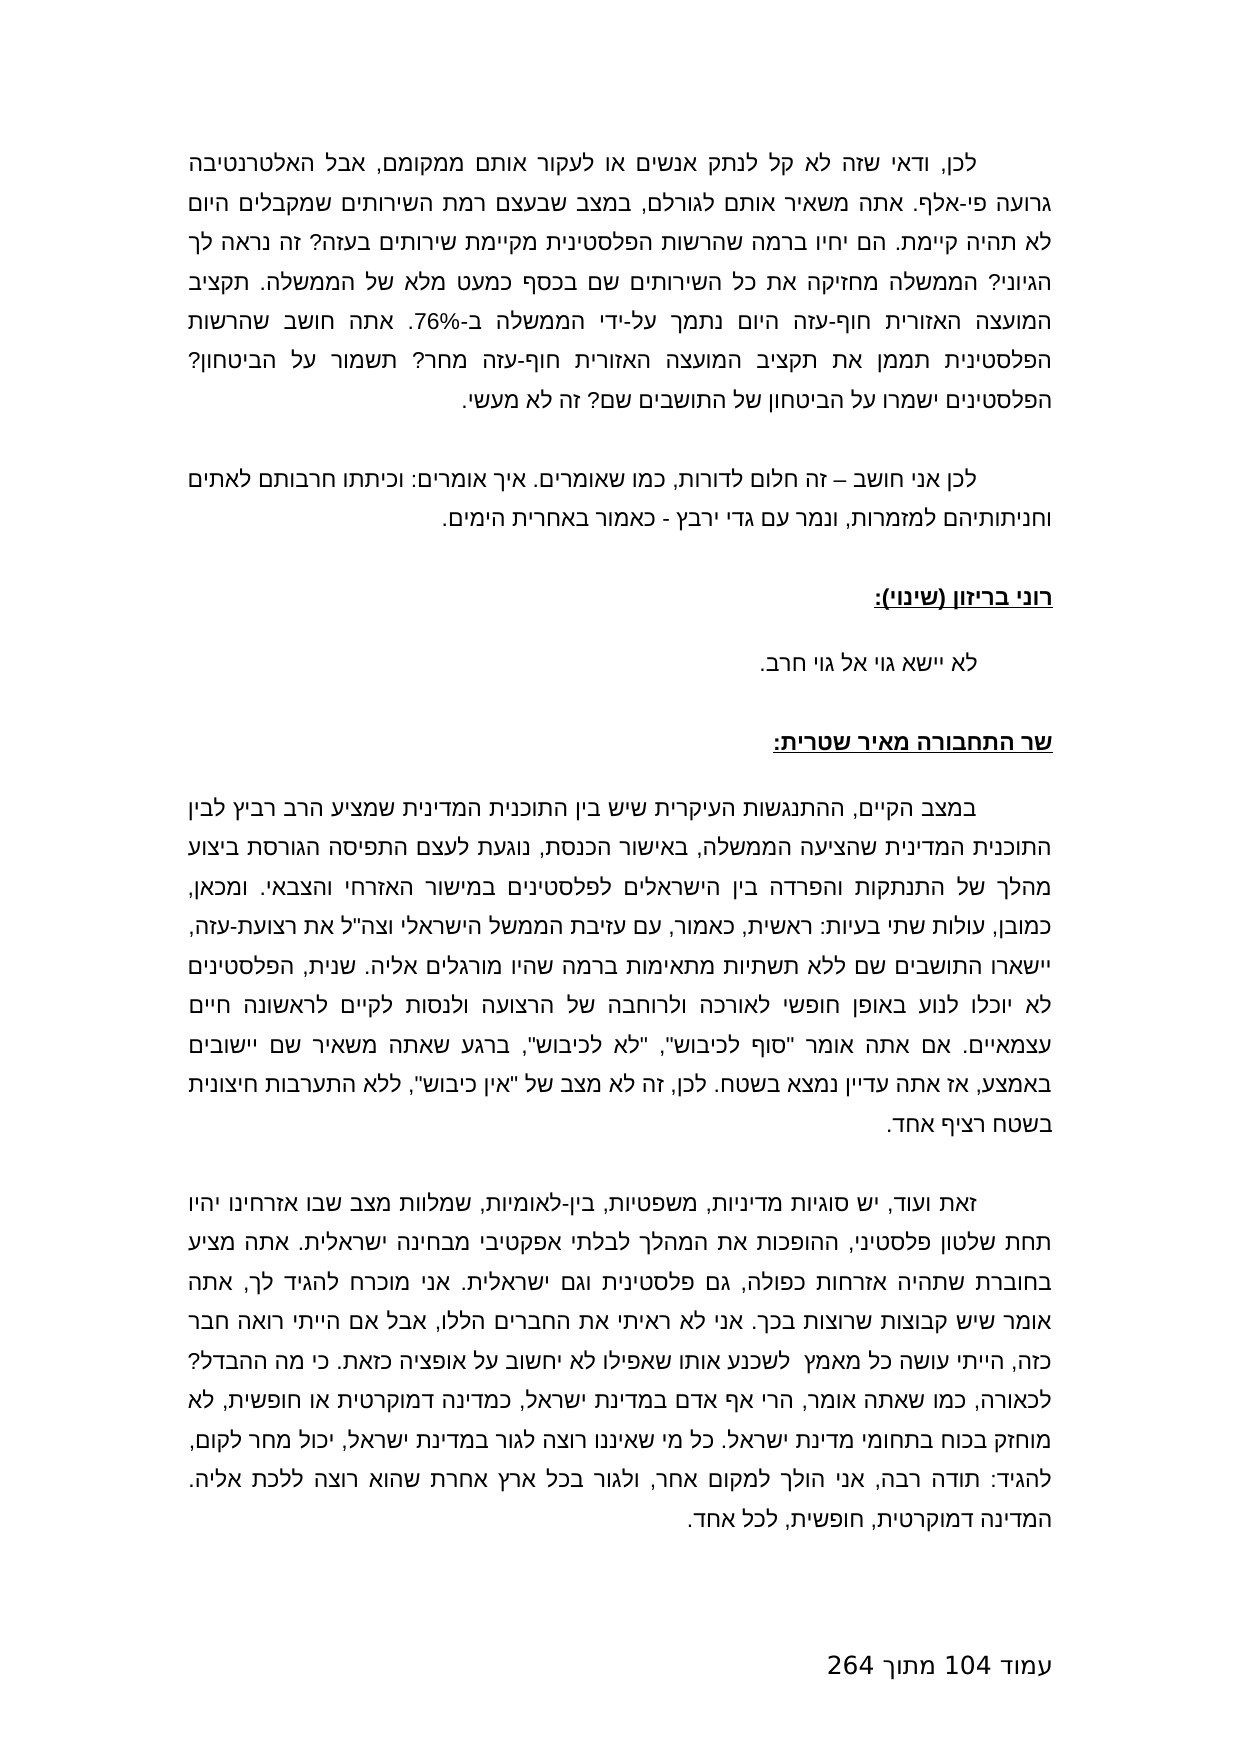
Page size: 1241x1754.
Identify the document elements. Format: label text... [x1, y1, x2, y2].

text זאת ועוד, יש סוגיות מדיניות, משפטיות, בין-לאומיות, שמלוות מצב שבו אזרחינו יהיו תחת שלטון פלסטיני, ההופכות את המהלך לבלתי אפקטיבי מבחינה ישראלית. אתה מציע בחוברת שתהיה אזרחות כפולה, גם פלסטינית וגם ישראלית. אני מוכרח להגיד לך, אתה אומר שיש קבוצות שרוצות בכך. אני לא ראיתי את החברים הללו, אבל אם הייתי רואה חבר כזה, הייתי עושה כל מאמץ לשכנע אותו שאפילו לא יחשוב על אופציה כזאת. כי מה ההבדל? לכאורה, כמו שאתה אומר, הרי אף אדם במדינת ישראל, כמדינה דמוקרטית או חופשית, לא מוחזק בכוח בתחומי מדינת ישראל. כל מי שאיננו רוצה לגור במדינת ישראל, יכול מחר לקום, להגיד: תודה רבה, אני הולך למקום אחר, ולגור בכל ארץ אחרת שהוא רוצה ללכת אליה. המדינה דמוקרטית, חופשית, לכל אחד. [187, 1190, 1053, 1532]
text לכן אני חושב – זה חלום לדורות, כמו שאומרים. איך אומרים: וכיתתו חרבותם לאתים וחניתותיהם למזמרות, ונמר עם גדי ירבץ - כאמור באחרית הימים. [187, 466, 1053, 532]
text רוני בריזון (שינוי): [187, 584, 1053, 611]
text לא יישא גוי אל גוי חרב. [187, 650, 1053, 676]
text במצב הקיים, ההתנגשות העיקרית שיש בין התוכנית המדינית שמציע הרב רביץ לבין התוכנית המדינית שהציעה הממשלה, באישור הכנסת, נוגעת לעצם התפיסה הגורסת ביצוע מהלך של התנתקות והפרדה בין הישראלים לפלסטינים במישור האזרחי והצבאי. ומכאן, כמובן, עולות שתי בעיות: ראשית, כאמור, עם עזיבת הממשל הישראלי וצה"ל את רצועת-עזה, יישארו התושבים שם ללא תשתיות מתאימות ברמה שהיו מורגלים אליה. שנית, הפלסטינים לא יוכלו לנוע באופן חופשי לאורכה ולרוחבה של הרצועה ולנסות לקיים לראשונה חיים עצמאיים. אם אתה אומר "סוף לכיבוש", "לא לכיבוש", ברגע שאתה משאיר שם יישובים באמצע, אז אתה עדיין נמצא בשטח. לכן, זה לא מצב של "אין כיבוש", ללא התערבות חיצונית בשטח רציף אחד. [187, 795, 1053, 1137]
text לכן, ודאי שזה לא קל לנתק אנשים או לעקור אותם ממקומם, אבל האלטרנטיבה גרועה פי-אלף. אתה משאיר אותם לגורלם, במצב שבעצם רמת השירותים שמקבלים היום לא תהיה קיימת. הם יחיו ברמה שהרשות הפלסטינית מקיימת שירותים בעזה? זה נראה לך הגיוני? הממשלה מחזיקה את כל השירותים שם בכסף כמעט מלא של הממשלה. תקציב המועצה האזורית חוף-עזה היום נתמך על-ידי הממשלה ב-76%. אתה חושב שהרשות הפלסטינית תממן את תקציב המועצה האזורית חוף-עזה מחר? תשמור על הביטחון? הפלסטינים ישמרו על הביטחון של התושבים שם? זה לא מעשי. [187, 150, 1053, 413]
text שר התחבורה מאיר שטרית: [187, 729, 1053, 755]
